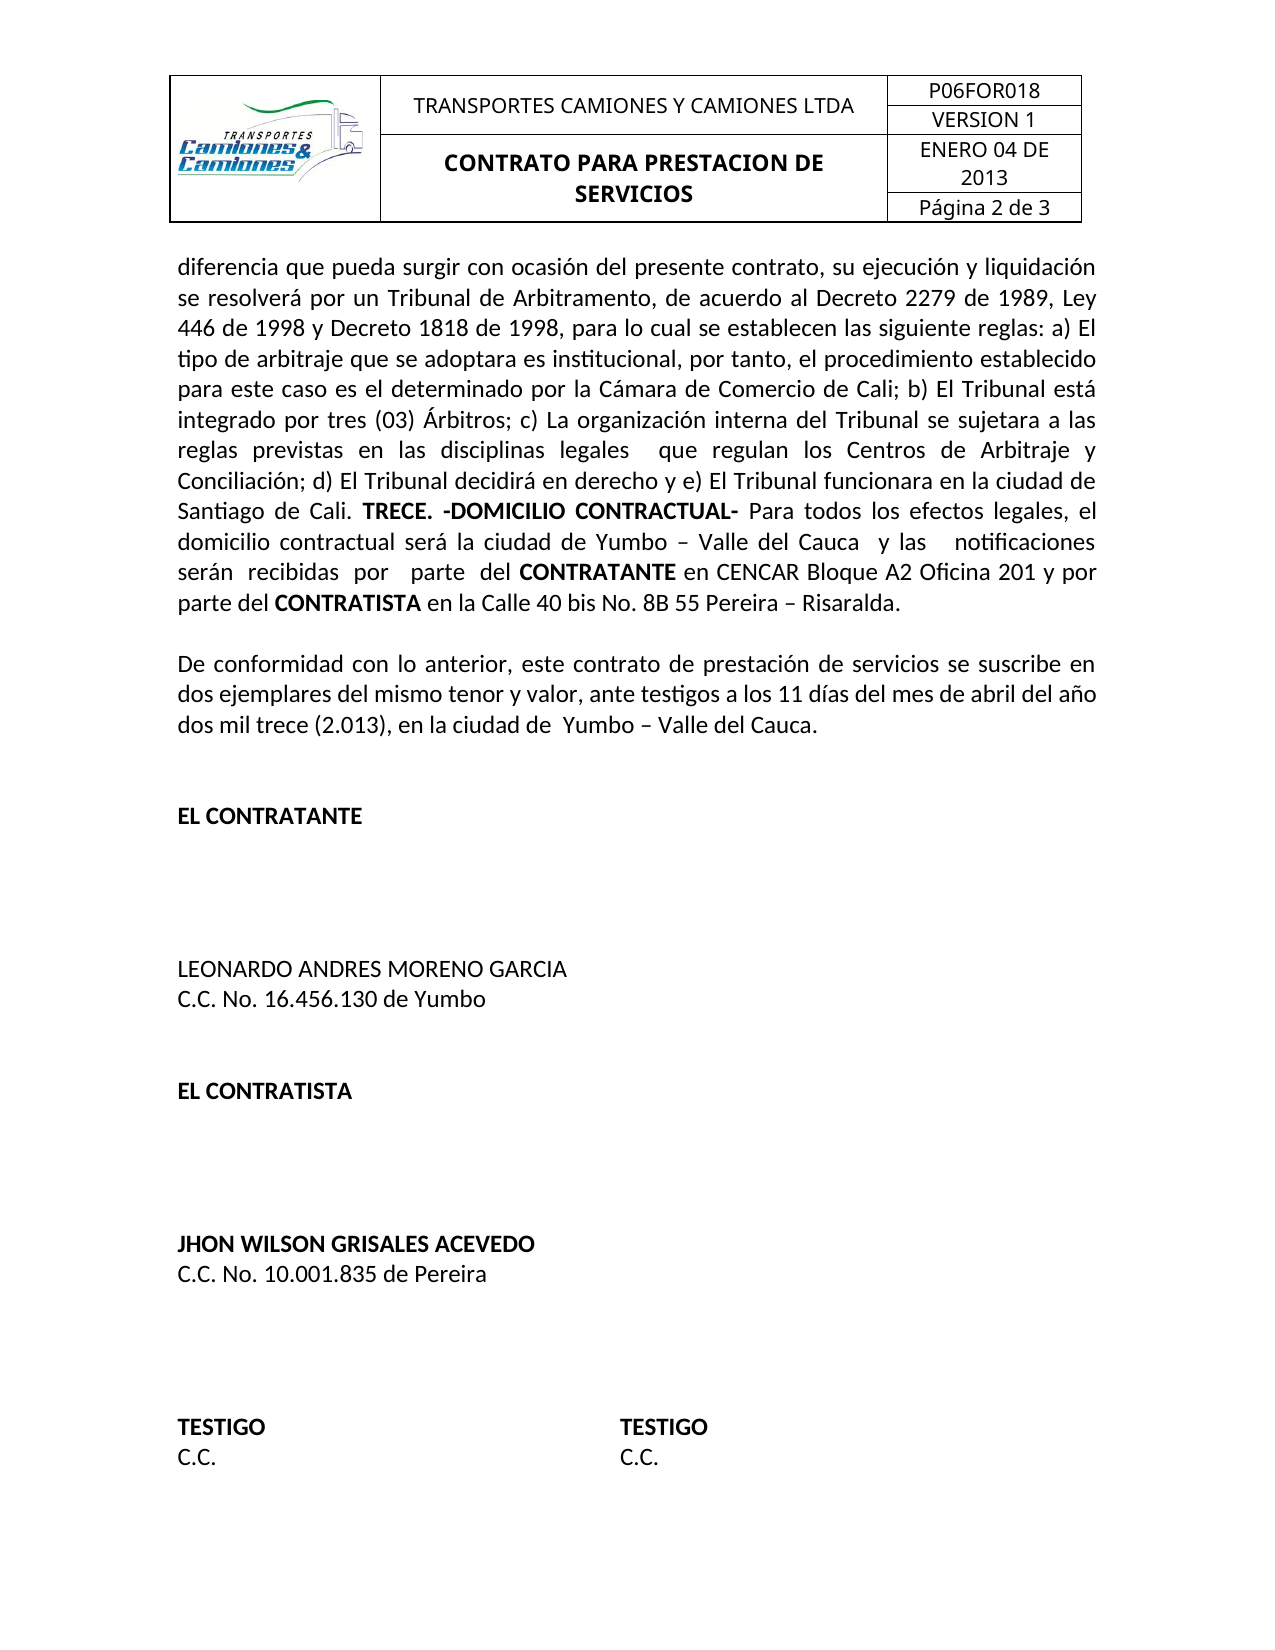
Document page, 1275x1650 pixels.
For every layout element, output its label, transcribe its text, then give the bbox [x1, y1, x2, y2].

text JHON WILSON GRISALES ACEVEDO [177, 1228, 1098, 1258]
text EL CONTRATANTE [177, 801, 1098, 831]
text C.C. No. 10.001.835 de Pereira [177, 1258, 1098, 1289]
text C.C. No. 16.456.130 de Yumbo [177, 984, 1098, 1014]
text De conformidad con lo anterior, este contrato de prestación de servicios se suscribe en dos ejemplares del mismo tenor y valor, ante testigos a los 11 días del mes de abril del año dos mil trece (2.013), en la ciudad de Yumbo – Valle del Cauca. [177, 648, 1098, 739]
text C.C. C.C. [177, 1441, 1098, 1472]
picture [177, 100, 363, 182]
text TESTIGO TESTIGO [177, 1411, 1098, 1441]
text EL CONTRATISTA [177, 1075, 1098, 1106]
text LEONARDO ANDRES MORENO GARCIA [177, 953, 1098, 984]
